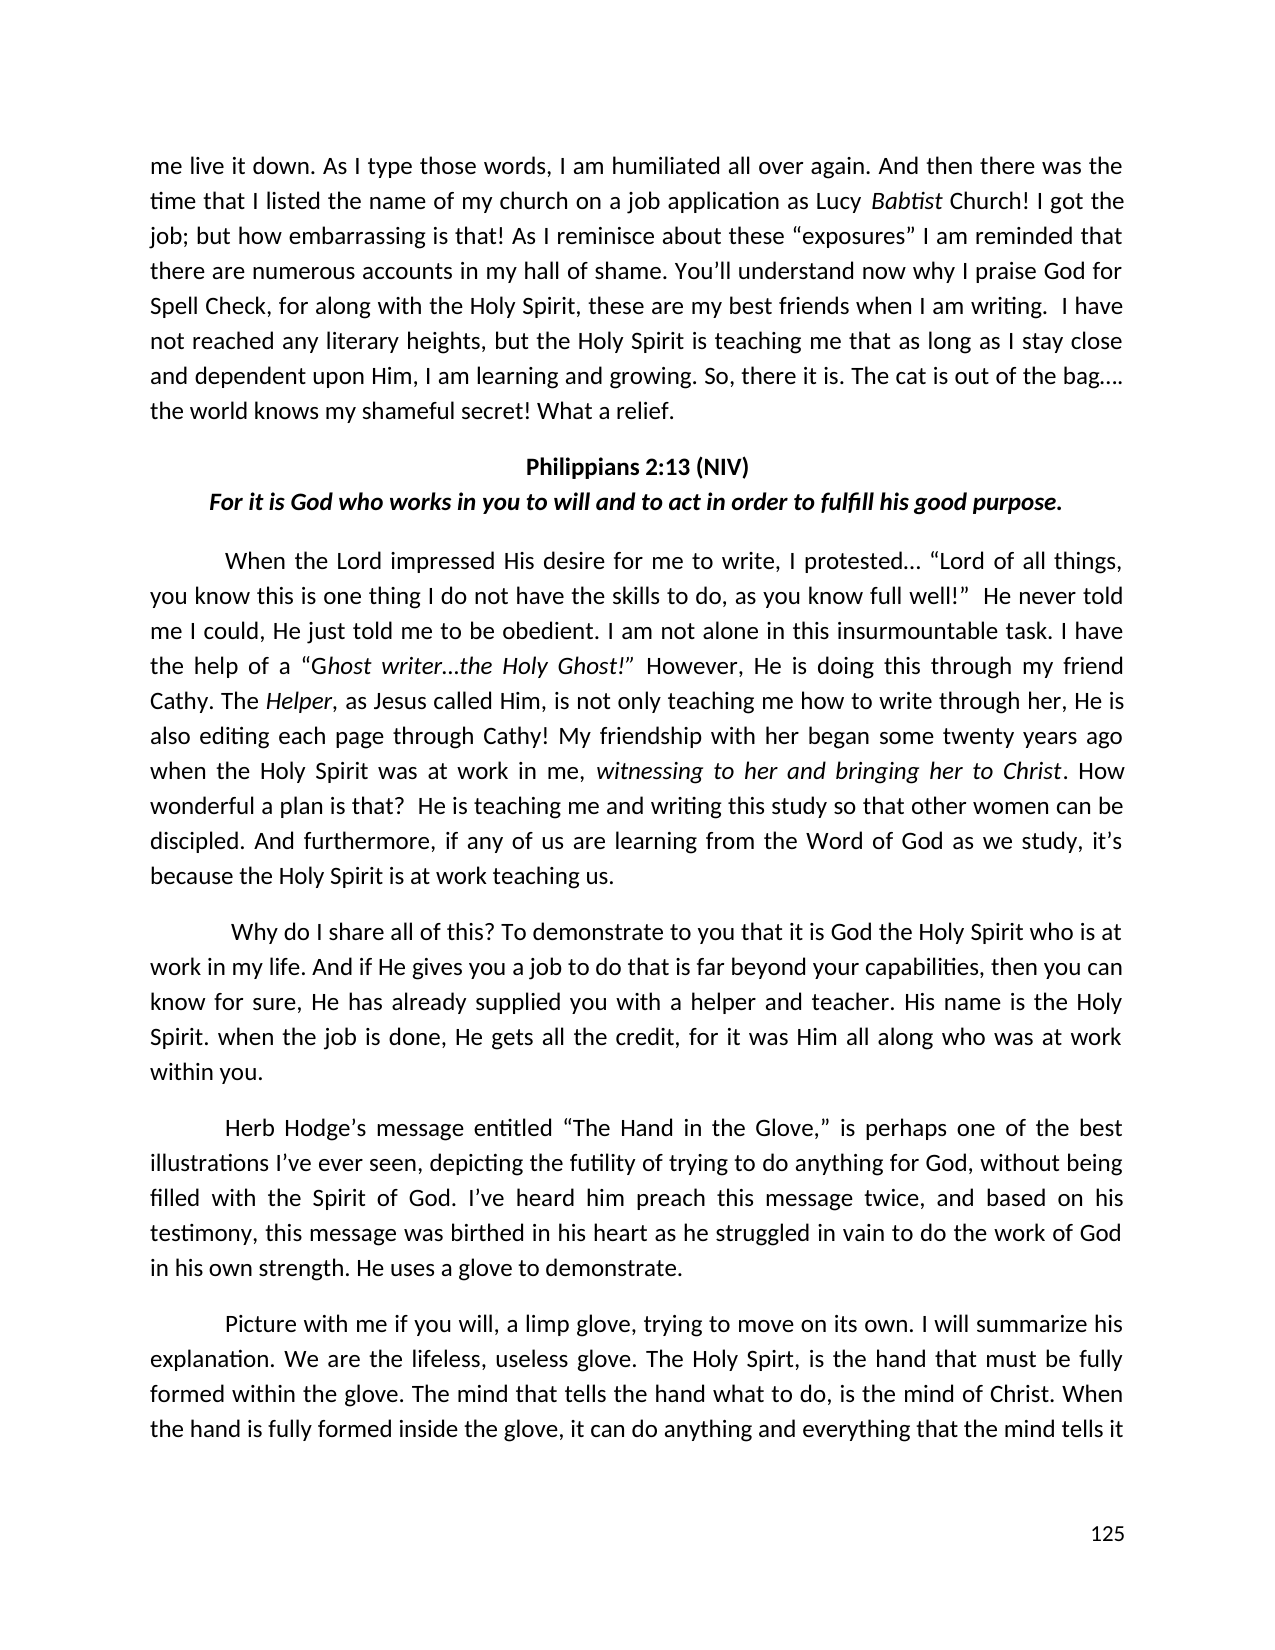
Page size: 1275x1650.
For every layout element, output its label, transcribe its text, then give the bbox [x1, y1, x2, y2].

text For it is God who works in you to will and to act in order to fulfill his good purpose. [150, 947, 1125, 978]
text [150, 150, 1125, 216]
text When the Lord impressed His desire for me to write, I protested… “Lord of all things, you know this is one thing I do not have the skills to do, as you know full well!” He never told me I could, He just told me to be obedient. I am not alone in this insurmountable task. I have the help of a “Ghost writer…the Holy Ghost!” However, He is doing this through my friend Cathy. The Helper, as Jesus called Him, is not only teaching me how to write through her, He is also editing each page through Cathy! My friendship with her began some twenty years ago when the Holy Spirit was at work in me, witnessing to her and bringing her to Christ. How wonderful a plan is that? He is teaching me and writing this study so that other women can be discipled. And furthermore, if any of us are learning from the Word of God as we study, it’s because the Holy Spirit is at work teaching us. [150, 1007, 1125, 1353]
text Now lest you think I am being immodest, let me give you a few examples. One year ago when I started to work on this book, I gave Beverly, a precious lady who had done some editing, a few copies of the lessons. She was joining our disciple group and now works with Jordan’s Lighthouse Prison Ministry. We talked a few days later, and she prefaced her comment with these words, “I don’t mean to hurt your feelings but…your writing is pretty bad.” And, bless her heart, she tried to help me. [150, 241, 1125, 446]
text But perhaps my written response to a love note I received when I was twelve years old was the coup de grace of embarrassments. If my memory serves me well, I remember thinking, “Now what is it, like or lick”? Then I chose the infamous words, “I lick you a lot!” To add insult to injury, my sister Sybil and my cousin Renita got their hands on this note, and they never let me live it down. As I type those words, I am humiliated all over again. And then there was the time that I listed the name of my church on a job application as Lucy Babtist Church! I got the job; but how embarrassing is that! As I reminisce about these “exposures” I am reminded that there are numerous accounts in my hall of shame. You’ll understand now why I praise God for Spell Check, for along with the Holy Spirit, these are my best friends when I am writing. I have not reached any literary heights, but the Holy Spirit is teaching me that as long as I stay close and dependent upon Him, I am learning and growing. So, there it is. The cat is out of the bag…. the world knows my shameful secret! What a relief. [150, 472, 1125, 887]
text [150, 1378, 1125, 1478]
text Philippians 2:13 (NIV) [150, 912, 1125, 943]
